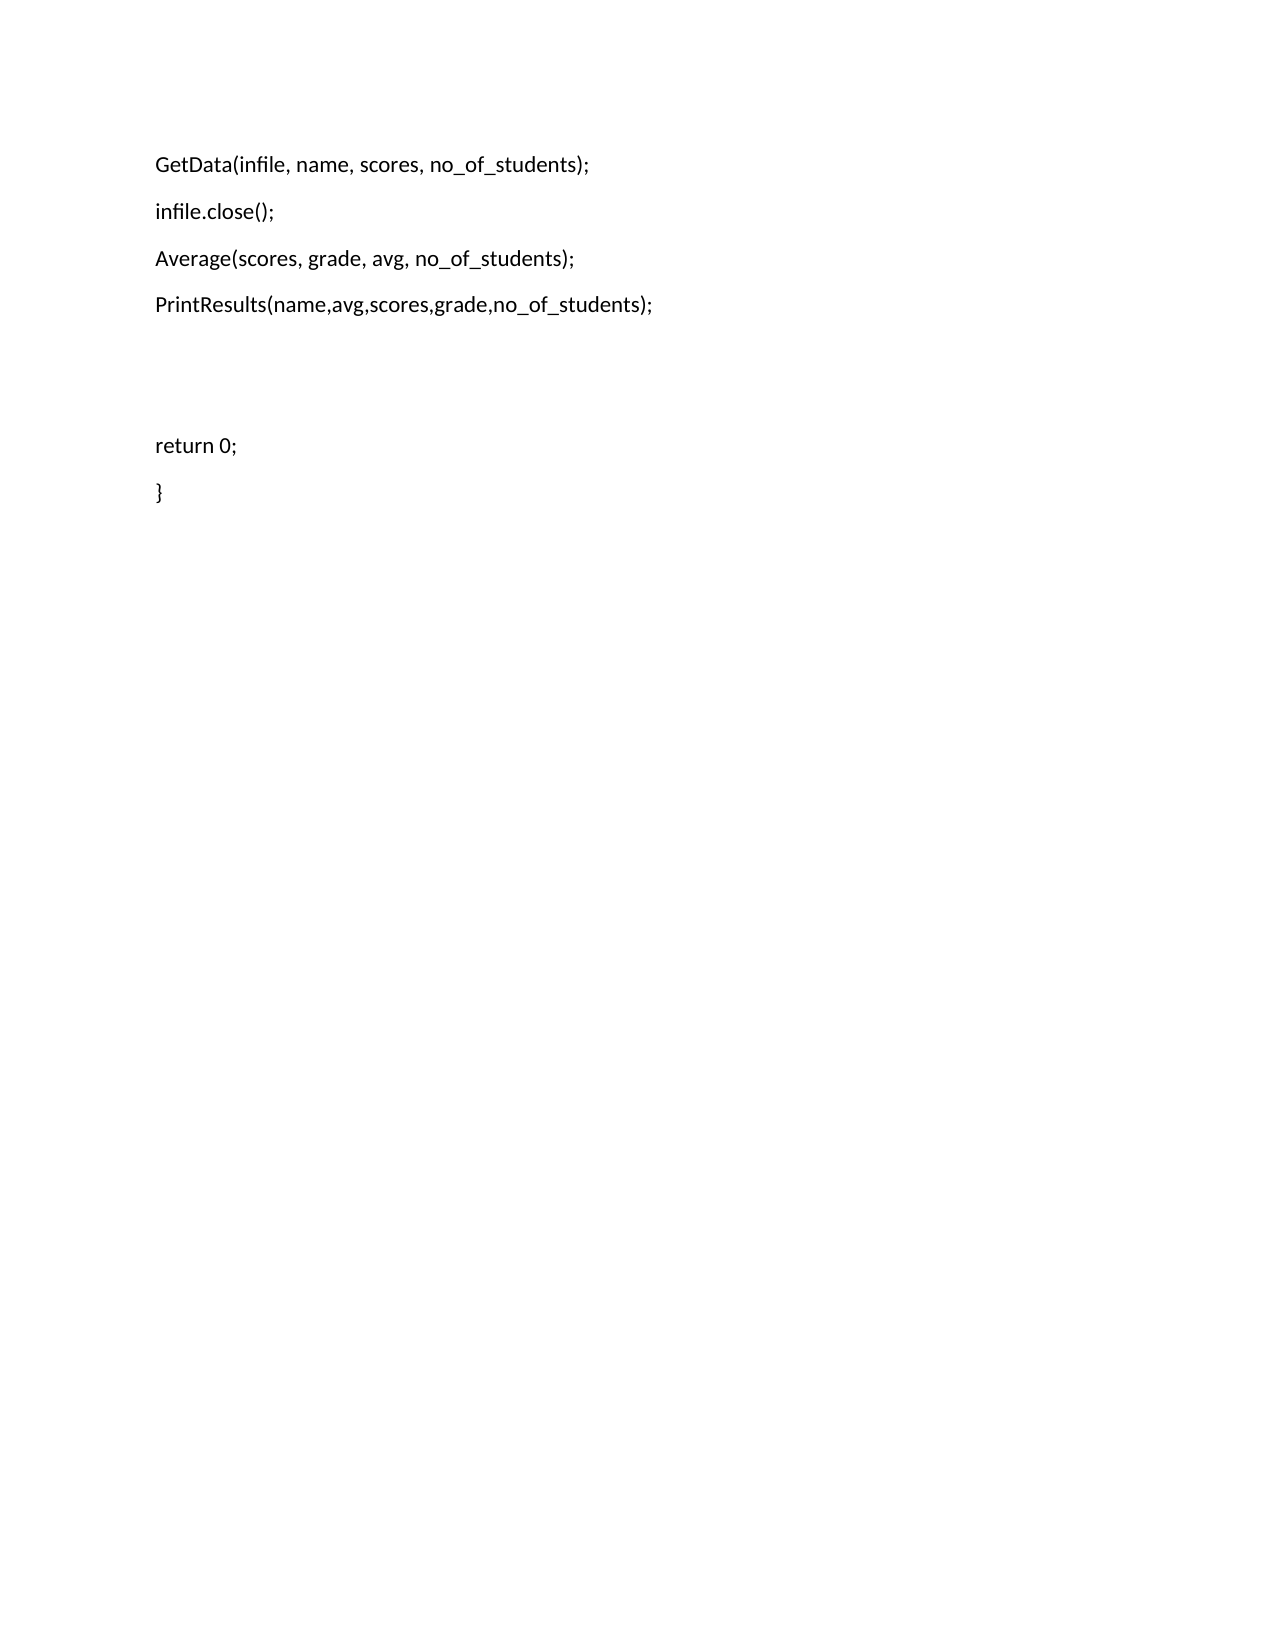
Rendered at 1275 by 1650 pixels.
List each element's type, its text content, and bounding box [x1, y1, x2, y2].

text infile.close(); [150, 197, 1125, 225]
text GetData(infile, name, scores, no_of_students); [150, 150, 1125, 178]
text return 0; [150, 431, 1125, 459]
text PrintResults(name,avg,scores,grade,no_of_students); [150, 291, 1125, 319]
text } [150, 478, 1125, 506]
text Average(scores, grade, avg, no_of_students); [150, 244, 1125, 272]
